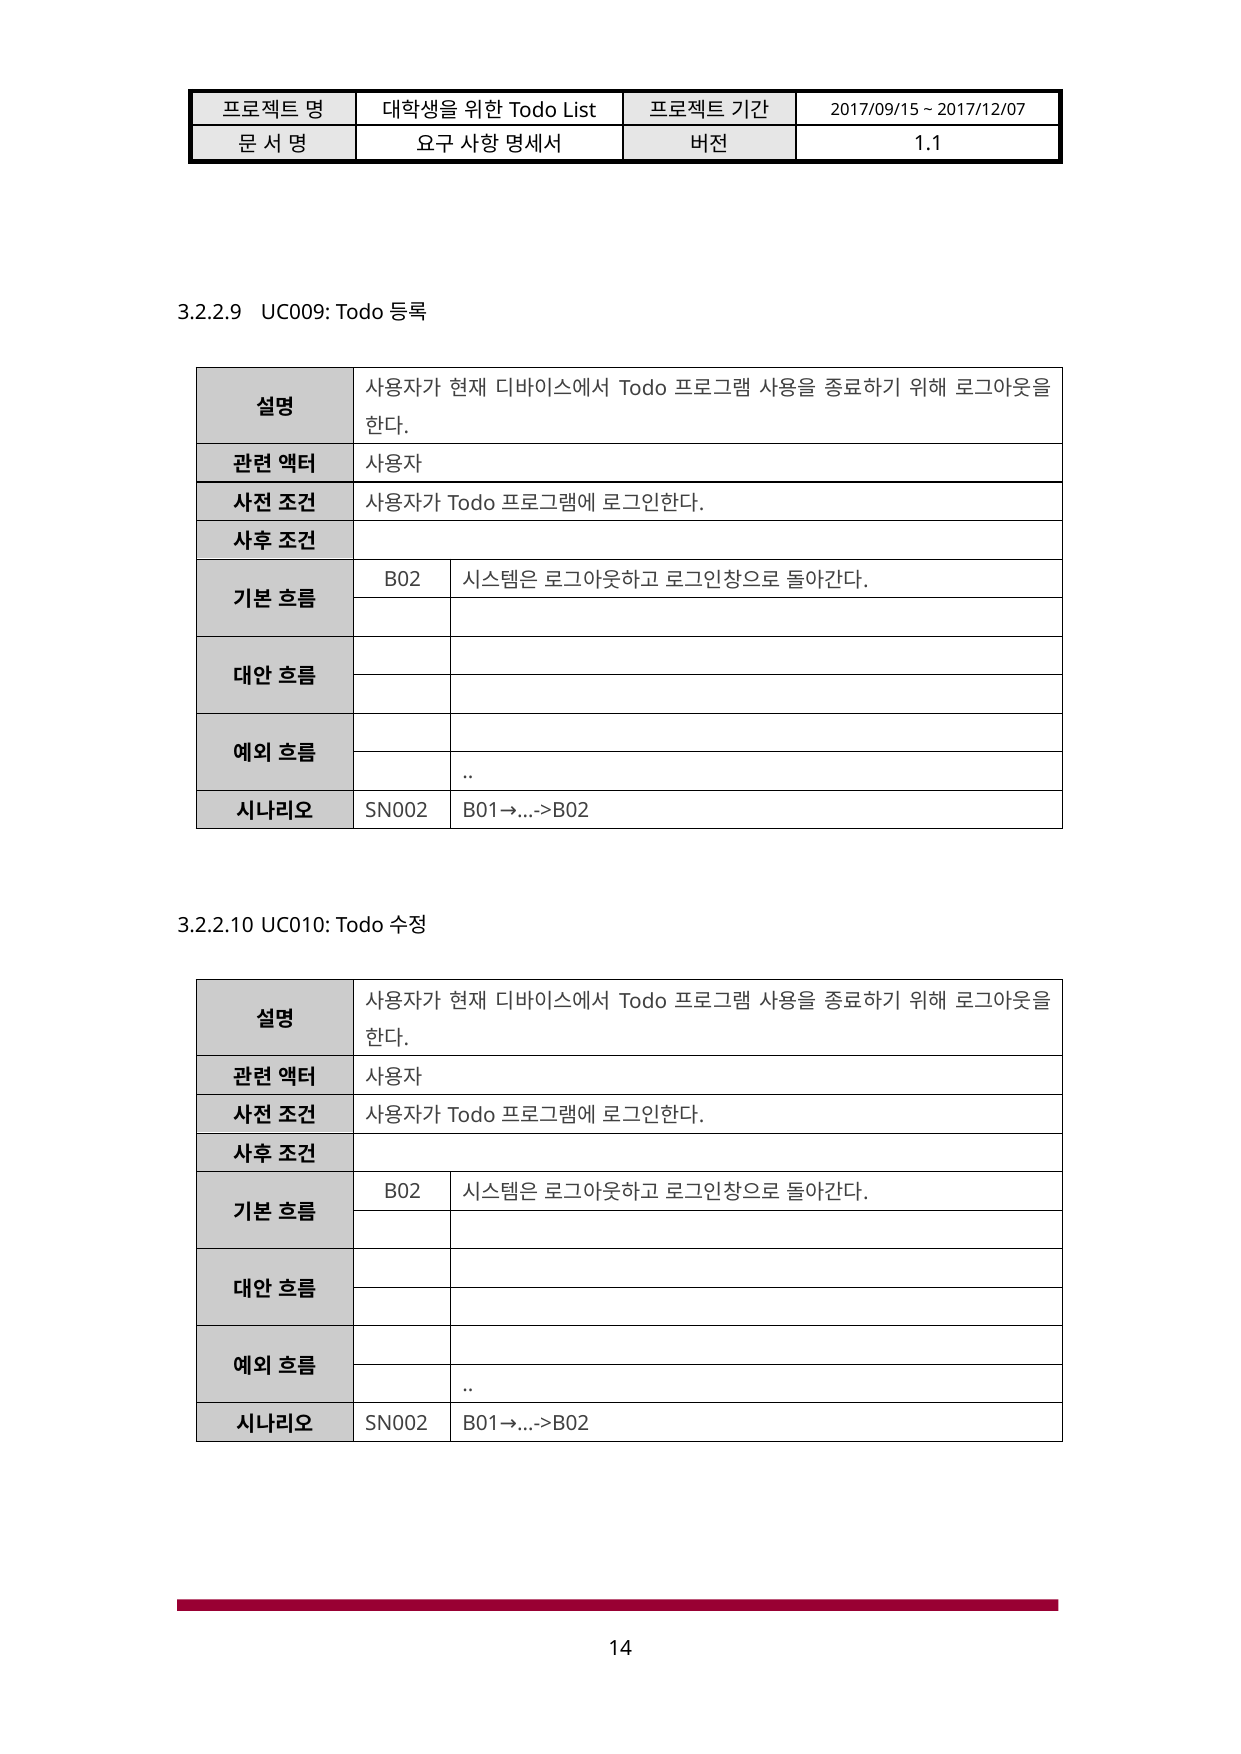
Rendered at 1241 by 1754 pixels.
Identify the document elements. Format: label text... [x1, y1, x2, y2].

table_cell [354, 675, 450, 713]
table_cell 관련 액터 [197, 444, 353, 481]
table_cell .. [451, 752, 1062, 790]
table_cell [354, 521, 1062, 558]
table_cell [354, 752, 450, 790]
table_cell 시스템은 로그아웃하고 로그인창으로 돌아간다. [451, 560, 1062, 597]
table_cell .. [451, 1365, 1062, 1402]
table_cell B01→…->B02 [451, 1403, 1062, 1441]
table_cell 시스템은 로그아웃하고 로그인창으로 돌아간다. [451, 1172, 1062, 1209]
table_header 사용자가 현재 디바이스에서 Todo 프로그램 사용을 종료하기 위해 로그아웃을 한다. [354, 368, 1062, 443]
table_cell [451, 637, 1062, 674]
table_cell 시나리오 [197, 791, 353, 828]
table_cell 시나리오 [197, 1403, 353, 1441]
table_cell 사용자가 Todo 프로그램에 로그인한다. [354, 1095, 1062, 1132]
subtitle UC009: Todo 등록 [177, 292, 1063, 329]
table_cell 기본 흐름 [197, 1172, 353, 1248]
table_cell 사용자 [354, 444, 1062, 481]
table_cell [451, 598, 1062, 636]
table_cell [354, 1365, 450, 1402]
table_cell 대안 흐름 [197, 1249, 353, 1325]
table_cell SN002 [354, 1403, 450, 1441]
table_cell 사용자가 Todo 프로그램에 로그인한다. [354, 483, 1062, 520]
table_cell [354, 1211, 450, 1248]
table_header 설명 [197, 368, 353, 443]
table_cell 사후 조건 [197, 1134, 353, 1171]
table_cell [451, 714, 1062, 751]
table_cell [451, 1326, 1062, 1364]
table_cell 사후 조건 [197, 521, 353, 558]
table_cell [354, 1288, 450, 1325]
table_cell 예외 흐름 [197, 1326, 353, 1402]
table_cell [451, 1211, 1062, 1248]
table_header 사용자가 현재 디바이스에서 Todo 프로그램 사용을 종료하기 위해 로그아웃을 한다. [354, 980, 1062, 1055]
table_cell B01→…->B02 [451, 791, 1062, 828]
table_cell 관련 액터 [197, 1056, 353, 1094]
table_cell B02 [354, 1172, 450, 1209]
table_cell [354, 714, 450, 751]
table_cell [451, 675, 1062, 713]
table_cell [354, 637, 450, 674]
table_cell [354, 598, 450, 636]
subtitle UC010: Todo 수정 [177, 904, 1063, 942]
table_cell 사전 조건 [197, 1095, 353, 1132]
table_cell 사용자 [354, 1056, 1062, 1094]
table_cell B02 [354, 560, 450, 597]
table_cell [451, 1249, 1062, 1287]
table_cell 대안 흐름 [197, 637, 353, 713]
table_cell 예외 흐름 [197, 714, 353, 790]
table_cell [354, 1326, 450, 1364]
table_cell [451, 1288, 1062, 1325]
table_cell 사전 조건 [197, 483, 353, 520]
table_cell [354, 1134, 1062, 1171]
table_cell 기본 흐름 [197, 560, 353, 636]
table_cell [354, 1249, 450, 1287]
table_cell SN002 [354, 791, 450, 828]
table_header 설명 [197, 980, 353, 1055]
